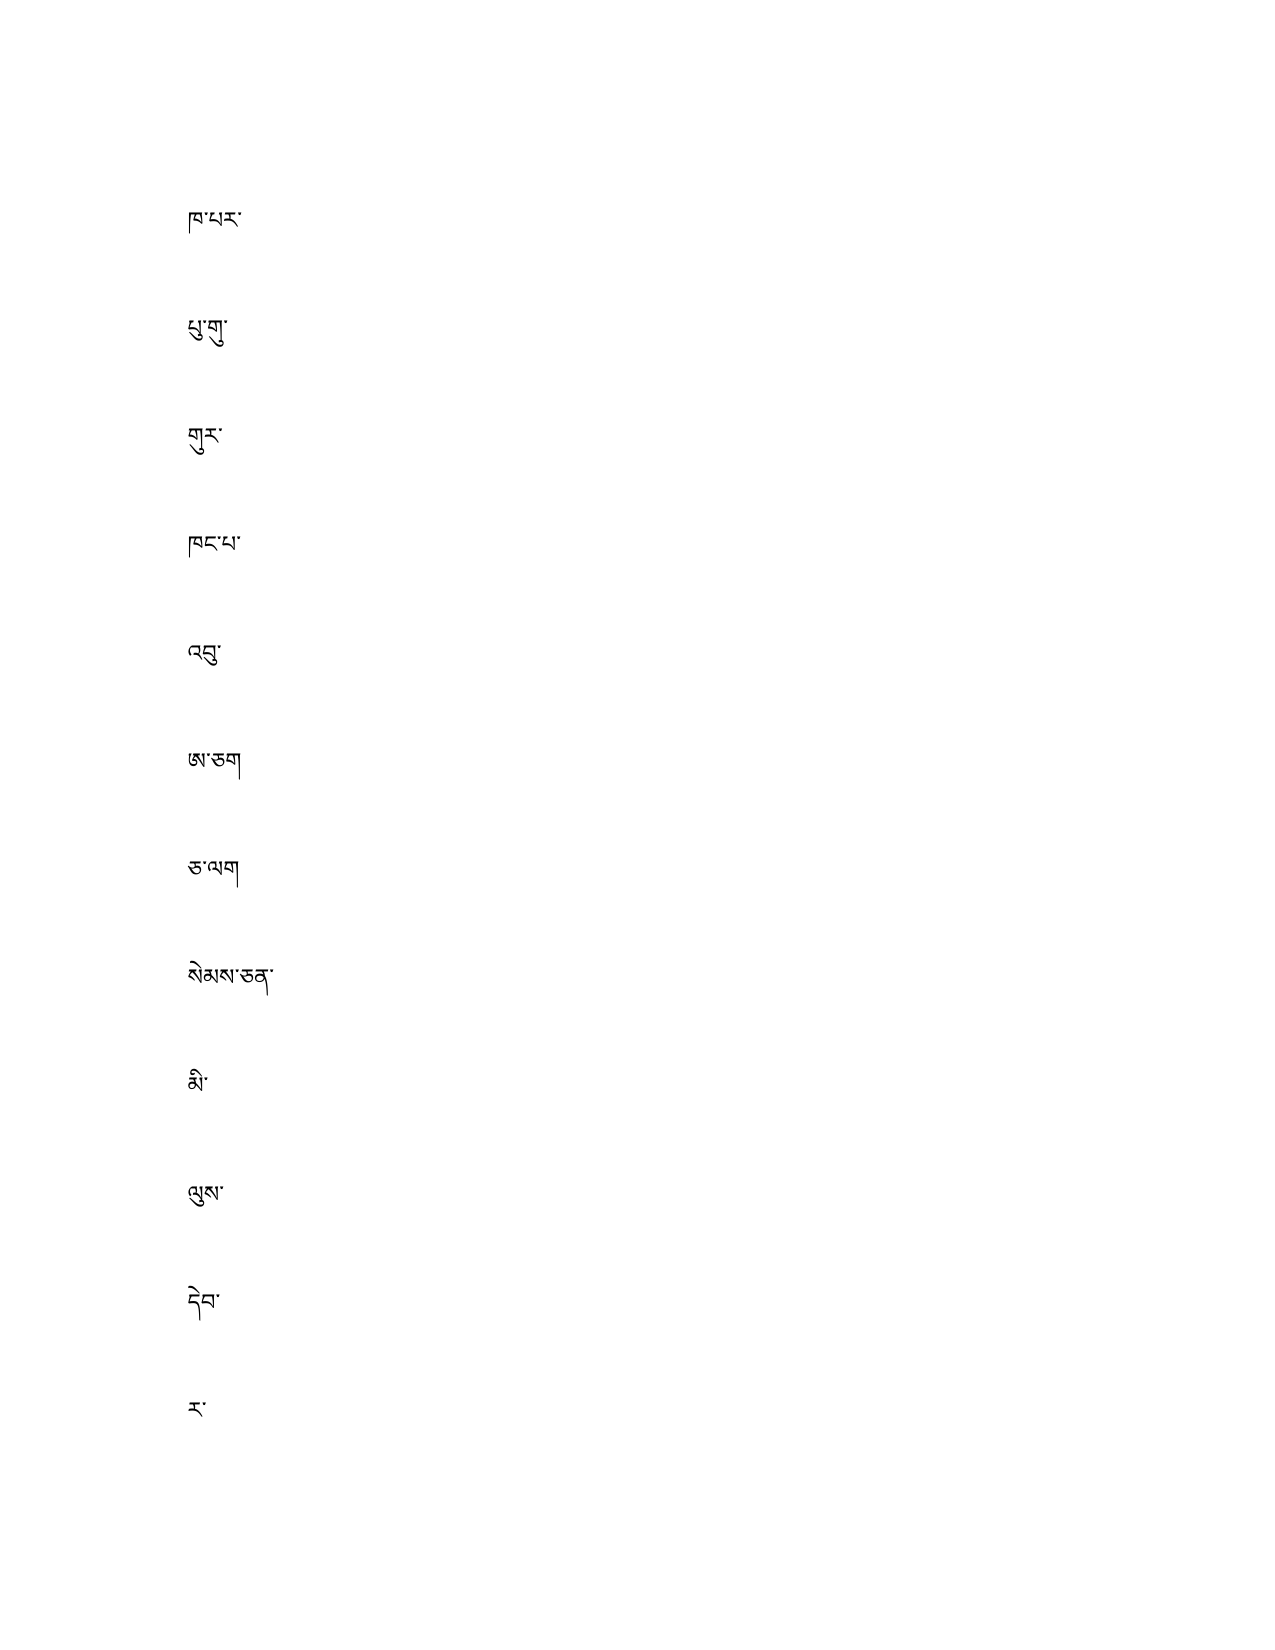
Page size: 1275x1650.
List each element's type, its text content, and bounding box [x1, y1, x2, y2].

text ཅ་ལག [187, 856, 1087, 883]
text པུ་གུ་ [187, 315, 1087, 342]
text ཨ་ཅག [187, 748, 1087, 774]
text སེམས་ཅན་ [187, 964, 1087, 991]
text འབུ་ [187, 640, 1087, 666]
text མི་ [187, 1073, 1087, 1099]
text ཁང་པ་ [187, 531, 1087, 558]
text ར་ [187, 1397, 1087, 1424]
text ཁ་པར་ [187, 207, 1087, 233]
text དེབ་ [187, 1289, 1087, 1316]
text ལུས་ [187, 1181, 1087, 1207]
text གུར་ [187, 423, 1087, 450]
